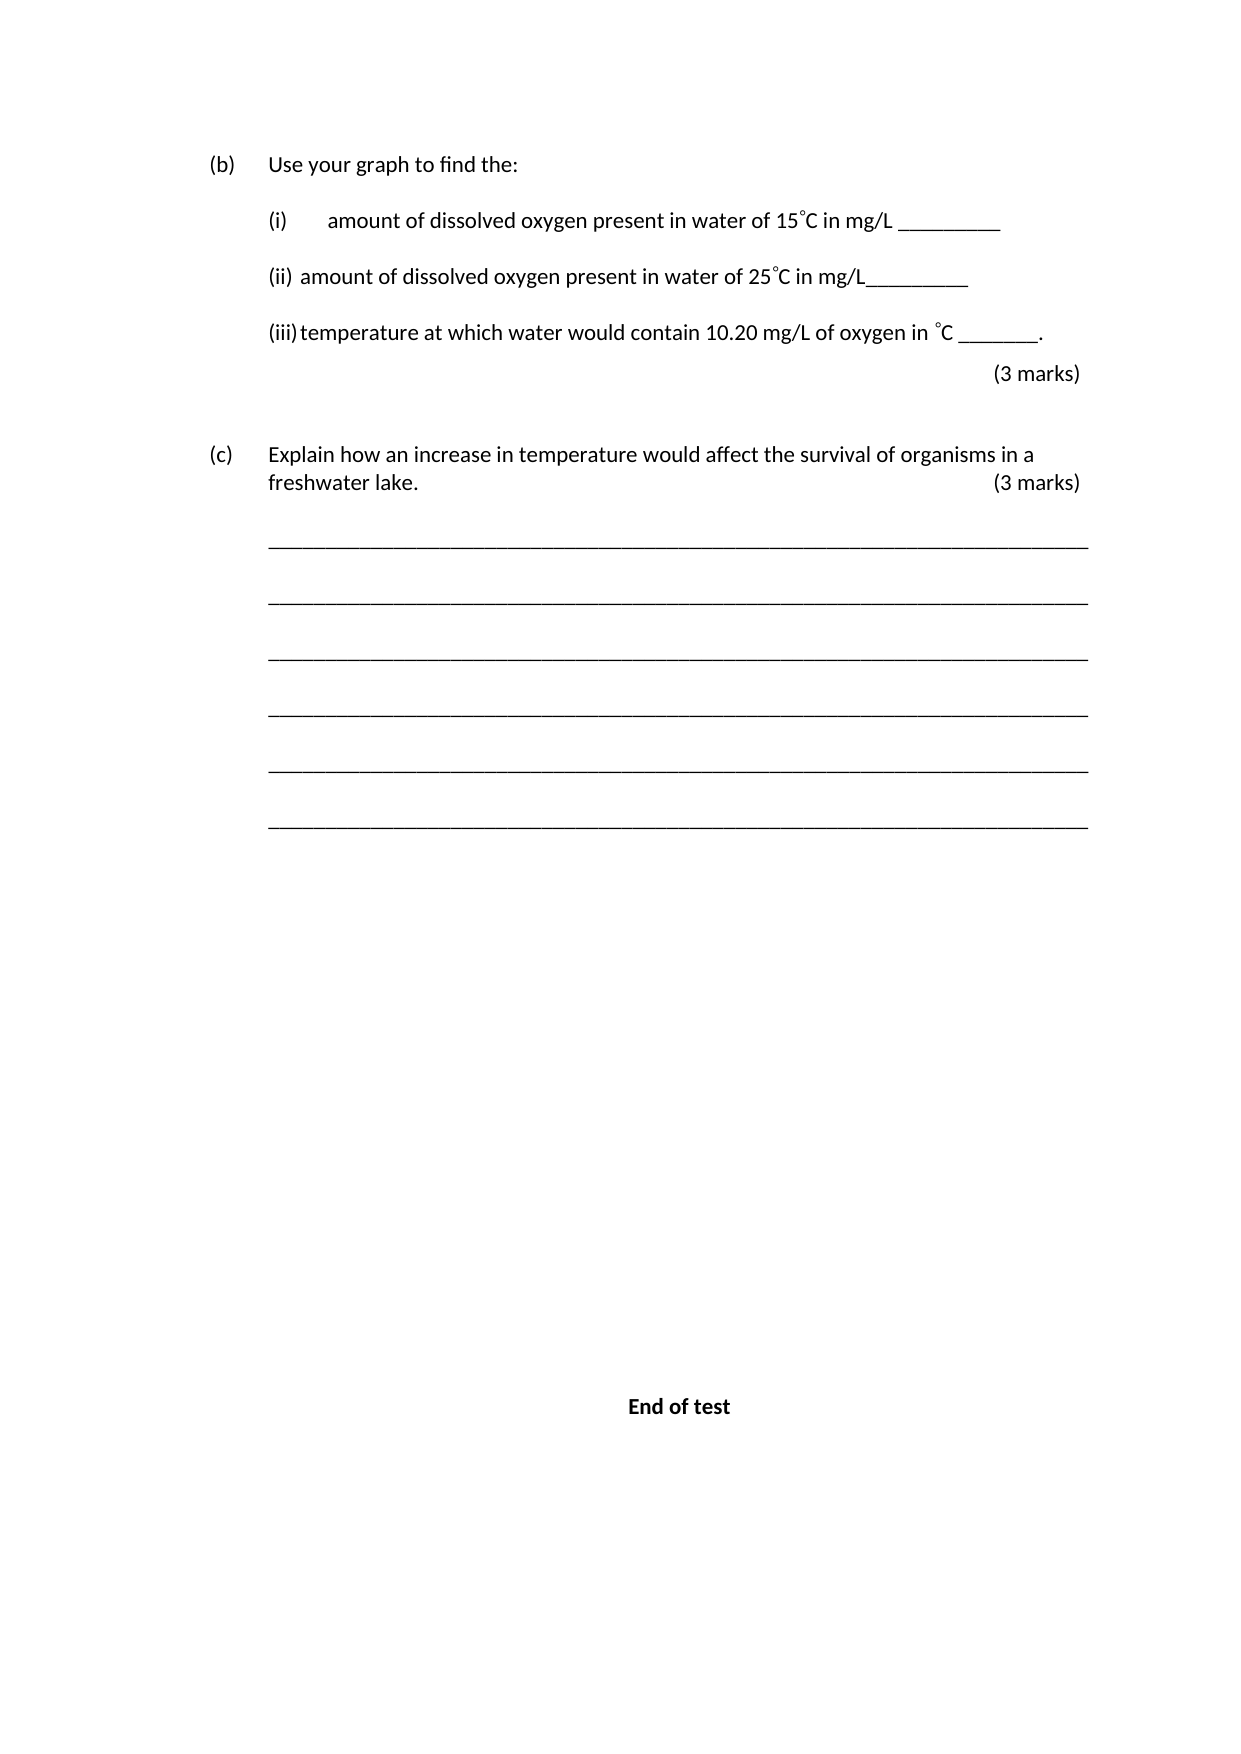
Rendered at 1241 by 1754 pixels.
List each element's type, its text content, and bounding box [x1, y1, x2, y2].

text ________________________________________________________________________ [268, 804, 1090, 832]
list Use your graph to find the: [209, 150, 1090, 178]
list temperature at which water would contain 10.20 mg/L of oxygen in C _______. [268, 318, 1090, 346]
text ________________________________________________________________________ [268, 636, 1090, 664]
text ________________________________________________________________________ [268, 580, 1090, 608]
list Explain how an increase in temperature would affect the survival of organisms in a freshwater lake. (3 marks) [209, 440, 1090, 496]
text ________________________________________________________________________ [150, 524, 1090, 552]
text ________________________________________________________________________ [150, 748, 1090, 776]
text ________________________________________________________________________ [268, 692, 1090, 720]
text End of test [268, 1392, 1090, 1420]
text (3 marks) [150, 359, 1090, 387]
list amount of dissolved oxygen present in water of 25C in mg/L_________ [268, 262, 1090, 290]
list amount of dissolved oxygen present in water of 15C in mg/L _________ [268, 206, 1090, 234]
